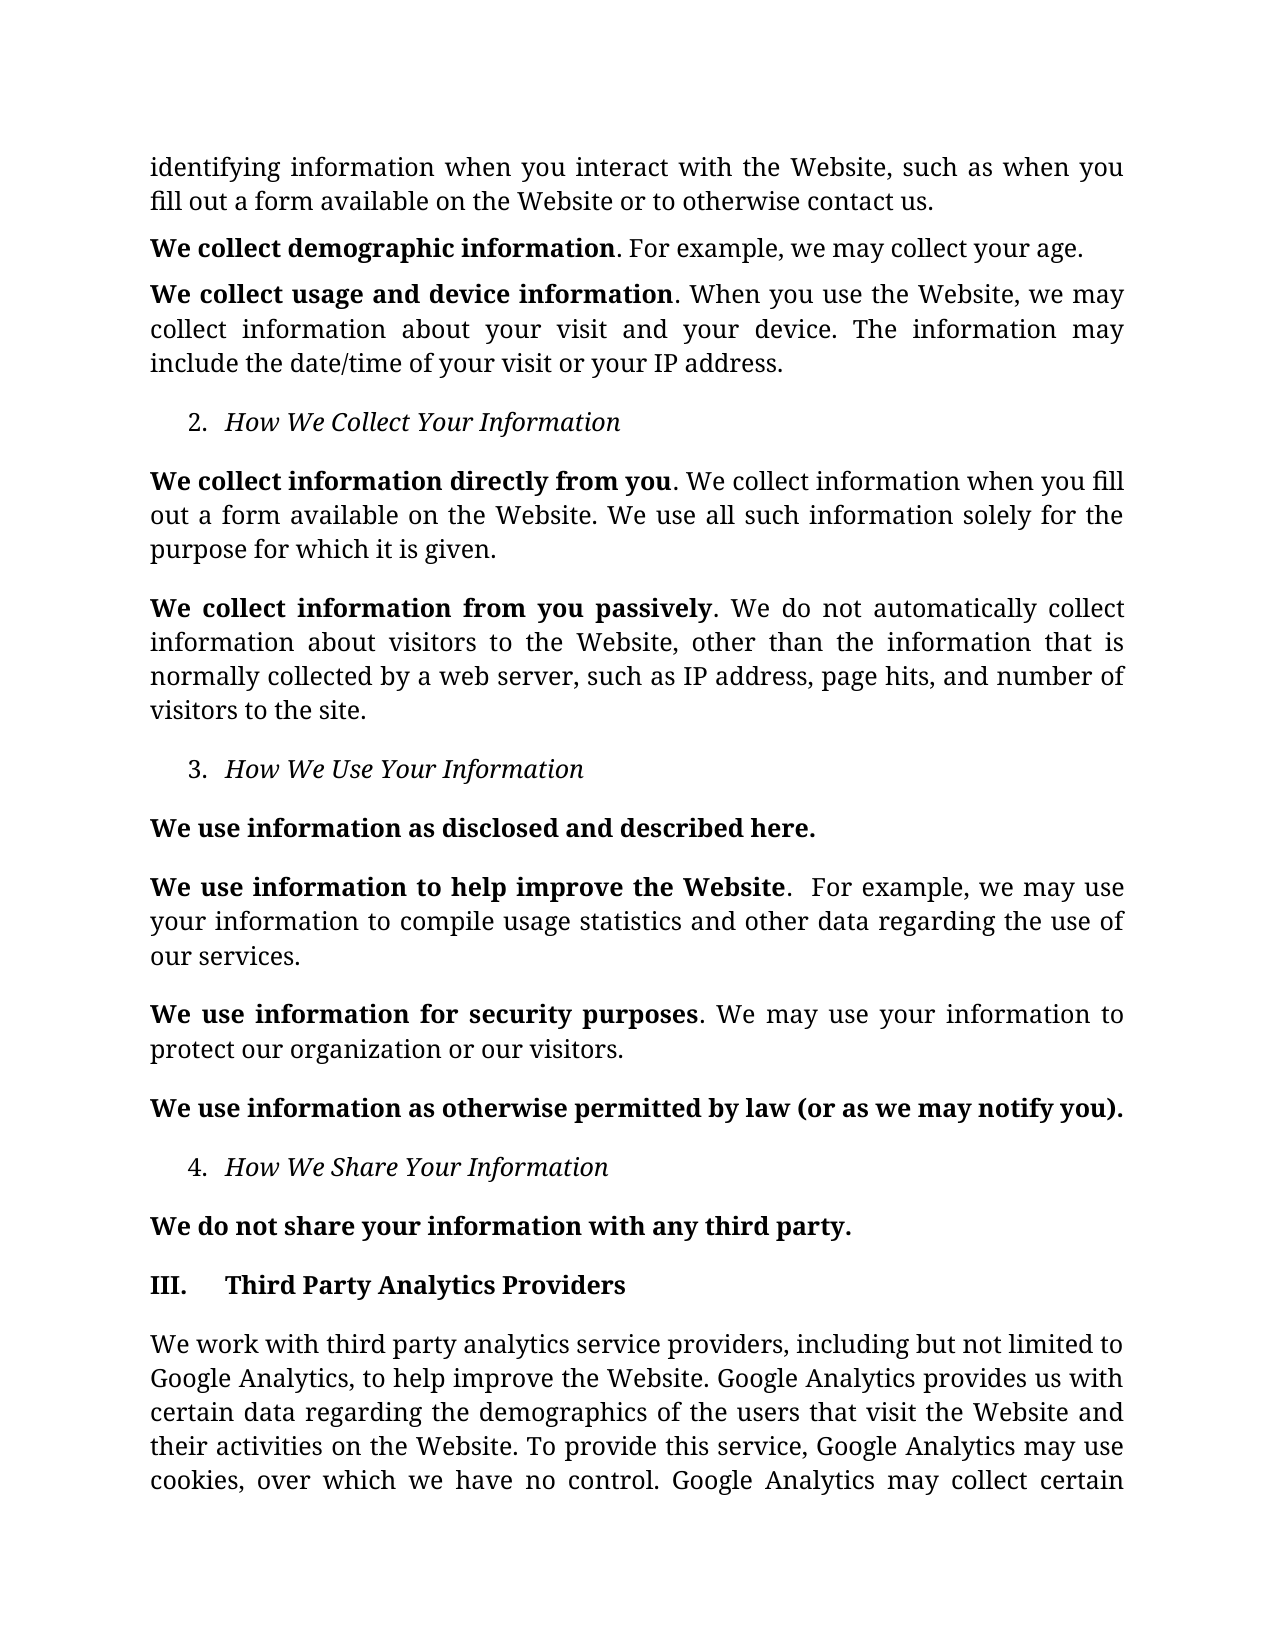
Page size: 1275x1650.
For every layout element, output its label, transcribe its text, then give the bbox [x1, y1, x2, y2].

text We use information as otherwise permitted by law (or as we may notify you). [150, 1090, 1125, 1124]
text 3. How We Use Your Information [187, 752, 1125, 786]
text 2. How We Collect Your Information [187, 404, 1125, 438]
text We collect demographic information. For example, we may collect your age. [150, 231, 1125, 265]
text We collect information from you passively. We do not automatically collect information about visitors to the Website, other than the information that is normally collected by a web server, such as IP address, page hits, and number of visitors to the site. [150, 591, 1125, 727]
subtitle Third Party Analytics Providers [150, 1267, 1125, 1302]
text We do not share your information with any third party. [150, 1208, 1125, 1242]
text We collect information directly from you. We collect information when you fill out a form available on the Website. We use all such information solely for the purpose for which it is given. [150, 463, 1125, 566]
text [150, 150, 1125, 218]
text We use information to help improve the Website. For example, we may use your information to compile usage statistics and other data regarding the use of our services. [150, 870, 1125, 972]
text We collect usage and device information. When you use the Website, we may collect information about your visit and your device. The information may include the date/time of your visit or your IP address. [150, 277, 1125, 379]
text We use information for security purposes. We may use your information to protect our organization or our visitors. [150, 997, 1125, 1065]
subtitle 4. How We Share Your Information [187, 1149, 1125, 1183]
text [150, 1327, 1125, 1497]
text We use information as disclosed and described here. [150, 811, 1125, 845]
